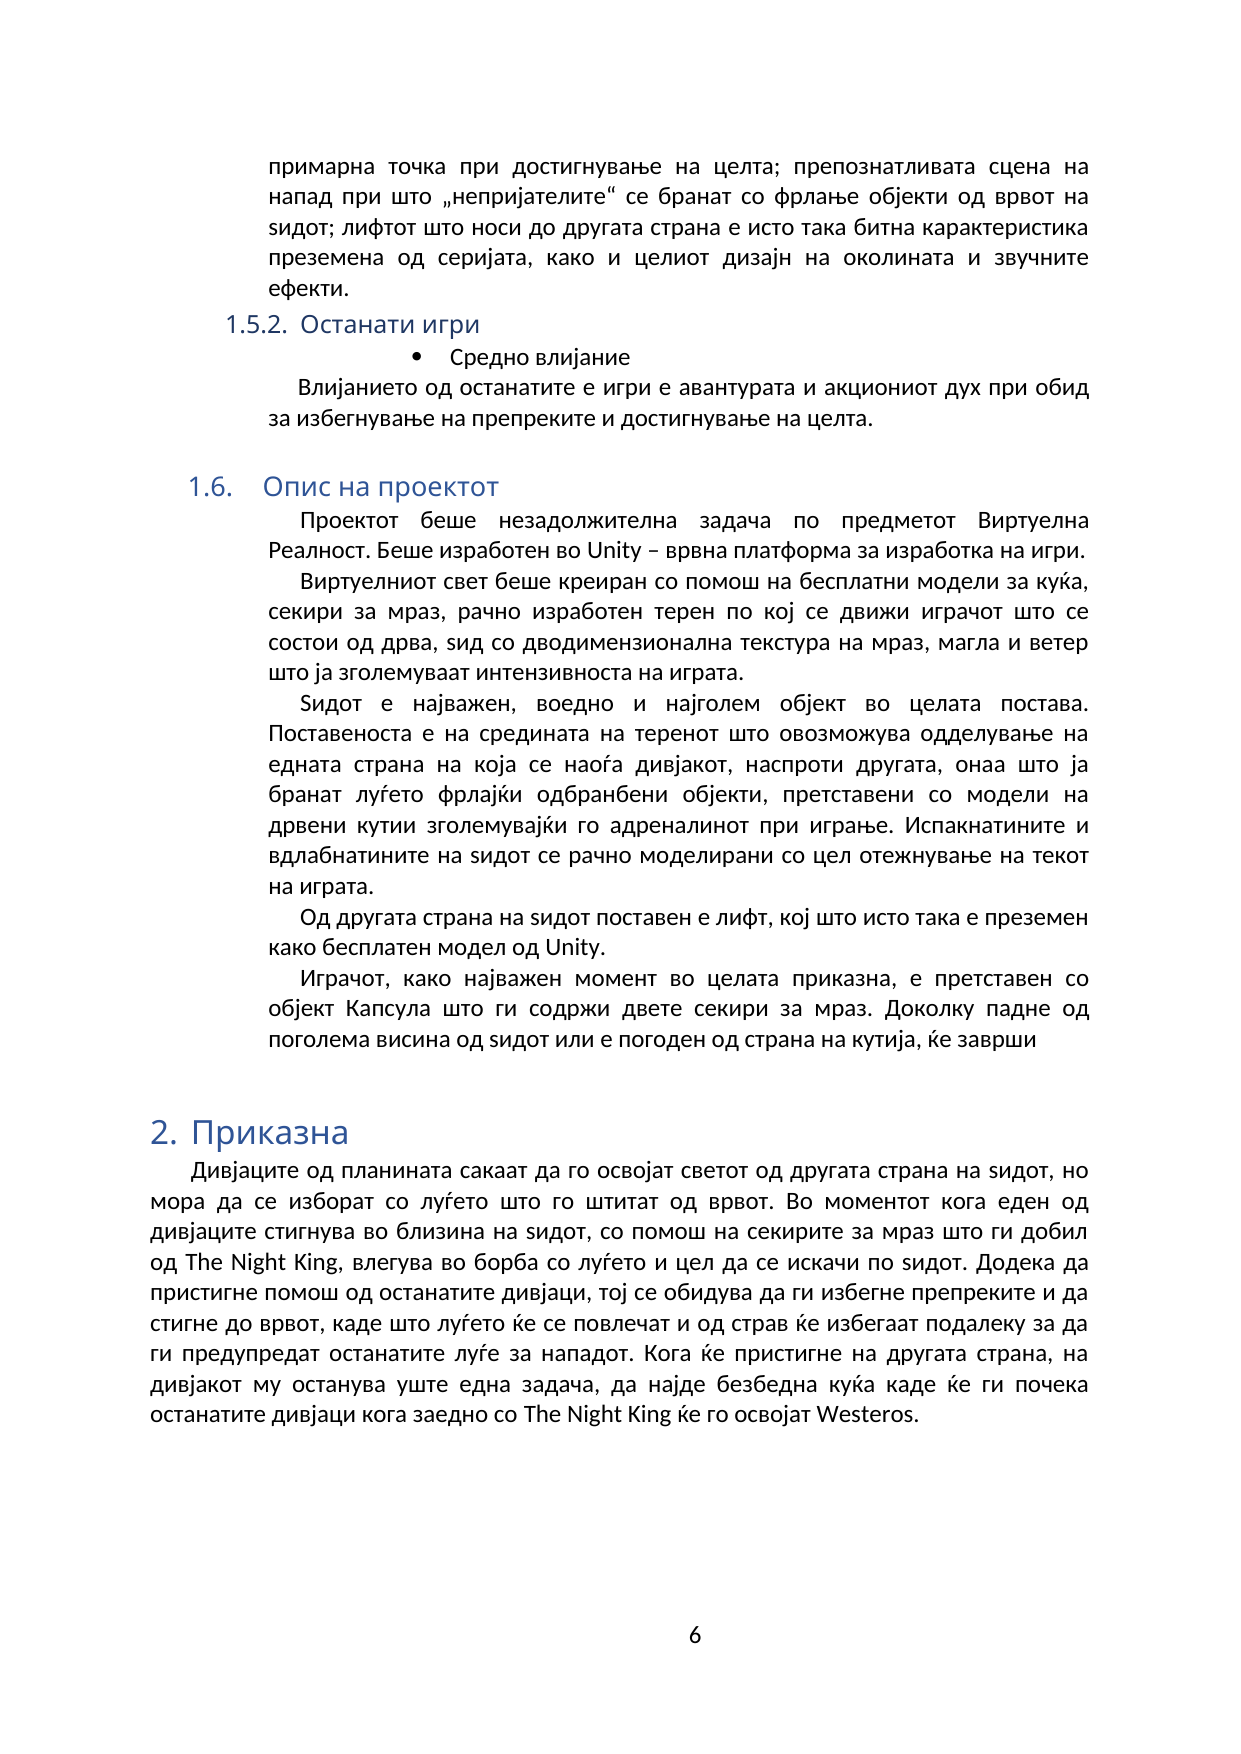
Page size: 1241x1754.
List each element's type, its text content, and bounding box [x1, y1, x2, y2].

subtitle Опис на проектот [187, 467, 1090, 504]
list Средно влијание [412, 341, 1090, 371]
text Дивјаците од планината сакаат да го освојат светот од другата страна на ѕидот, но мора да се изборат со луѓето што го штитат од врвот. Во моментот кога еден од дивјаците стигнува во близина на ѕидот, со помош на секирите за мраз што ги добил од The Night King, влегува во борба со луѓето и цел да се искачи по ѕидот. Додека да пристигне помош од останатите дивјаци, тој се обидува да ги избегне препреките и да стигне до врвот, каде што луѓето ќе се повлечат и од страв ќе избегаат подалеку за да ги предупредат останатите луѓе за нападот. Кога ќе пристигне на другата страна, на дивјакот му останува уште една задача, да најде безбедна куќа каде ќе ги почека останатите дивјаци кога заедно со The Night King ќе го освојат Westeros. [150, 1154, 1090, 1429]
text Играчот, како најважен момент во целата приказна, е претставен со објект Капсула што ги содржи двете секири за мраз. Доколку падне од поголема висина од ѕидот или е погоден од страна на кутија, ќе заврши [268, 962, 1090, 1053]
text Виртуелниот свет беше креиран со помош на бесплатни модели за куќа, секири за мраз, рачно изработен терен по кој се движи играчот што се состои од дрва, ѕид со дводимензионална текстура на мраз, магла и ветер што ја зголемуваат интензивноста на играта. [268, 565, 1090, 687]
text Проектот беше незадолжителна задача по предметот Виртуелна Реалност. Беше изработен во Unity – врвна платформа за изработка на игри. [268, 504, 1090, 565]
subtitle Приказна [150, 1109, 1090, 1154]
text Од другата страна на ѕидот поставен е лифт, кој што исто така е преземен како бесплатен модел од Unity. [268, 901, 1090, 962]
subtitle Останати игри [225, 307, 1090, 341]
text Влијанието од останатите е игри е авантурата и акциониот дух при обид за избегнување на препреките и достигнување на целта. [268, 371, 1090, 432]
text Ѕидот е најважен, воедно и најголем објект во целата постава. Поставеноста е на средината на теренот што овозможува одделување на едната страна на која се наоѓа дивјакот, наспроти другата, онаа што ја бранат луѓето фрлајќи одбранбени објекти, претставени со модели на дрвени кутии зголемувајќи го адреналинот при играње. Испакнатините и вдлабнатините на ѕидот се рачно моделирани со цел отежнување на текот на играта. [268, 687, 1090, 901]
